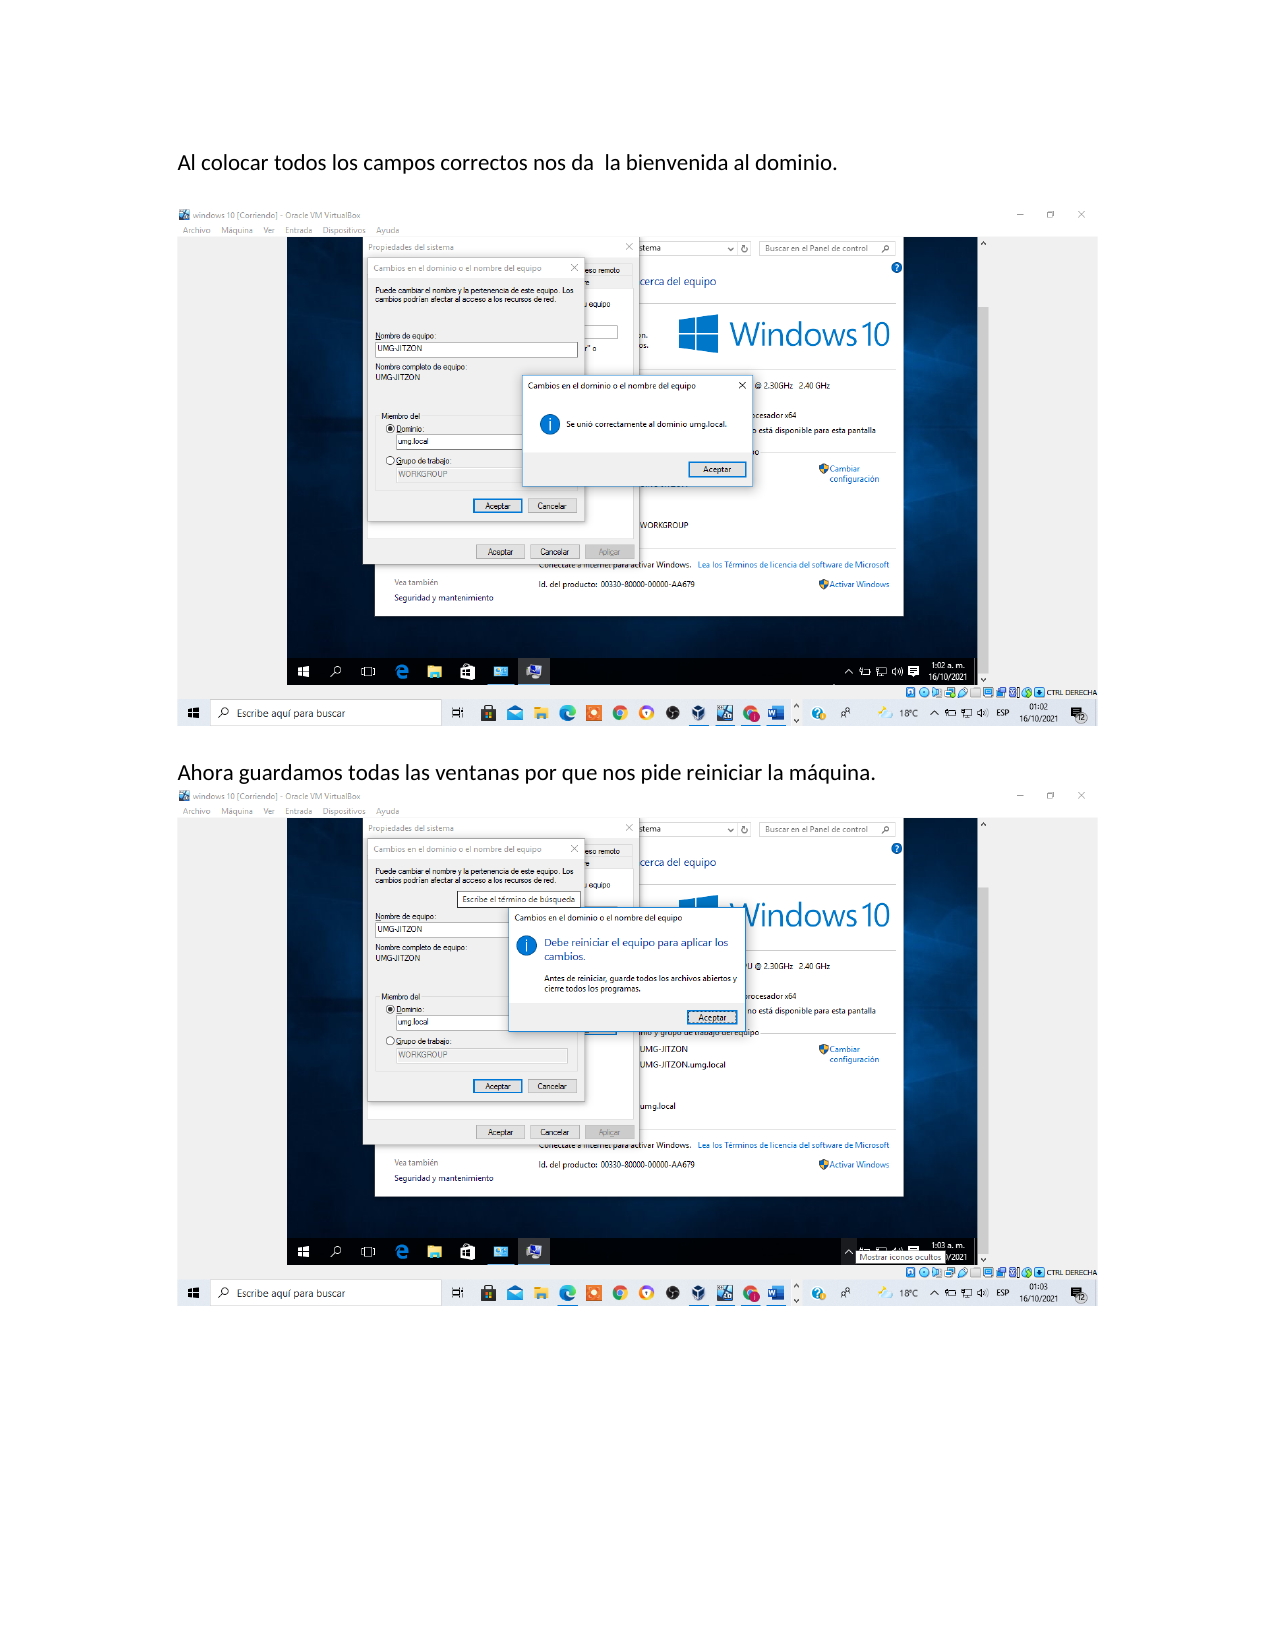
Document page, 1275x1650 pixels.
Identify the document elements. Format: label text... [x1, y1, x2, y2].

text Ahora guardamos todas las ventanas por que nos pide reiniciar la máquina. [177, 758, 1098, 786]
picture [177, 788, 1098, 1306]
text Al colocar todos los campos correctos nos da la bienvenida al dominio. [177, 148, 1098, 176]
picture [177, 208, 1098, 726]
